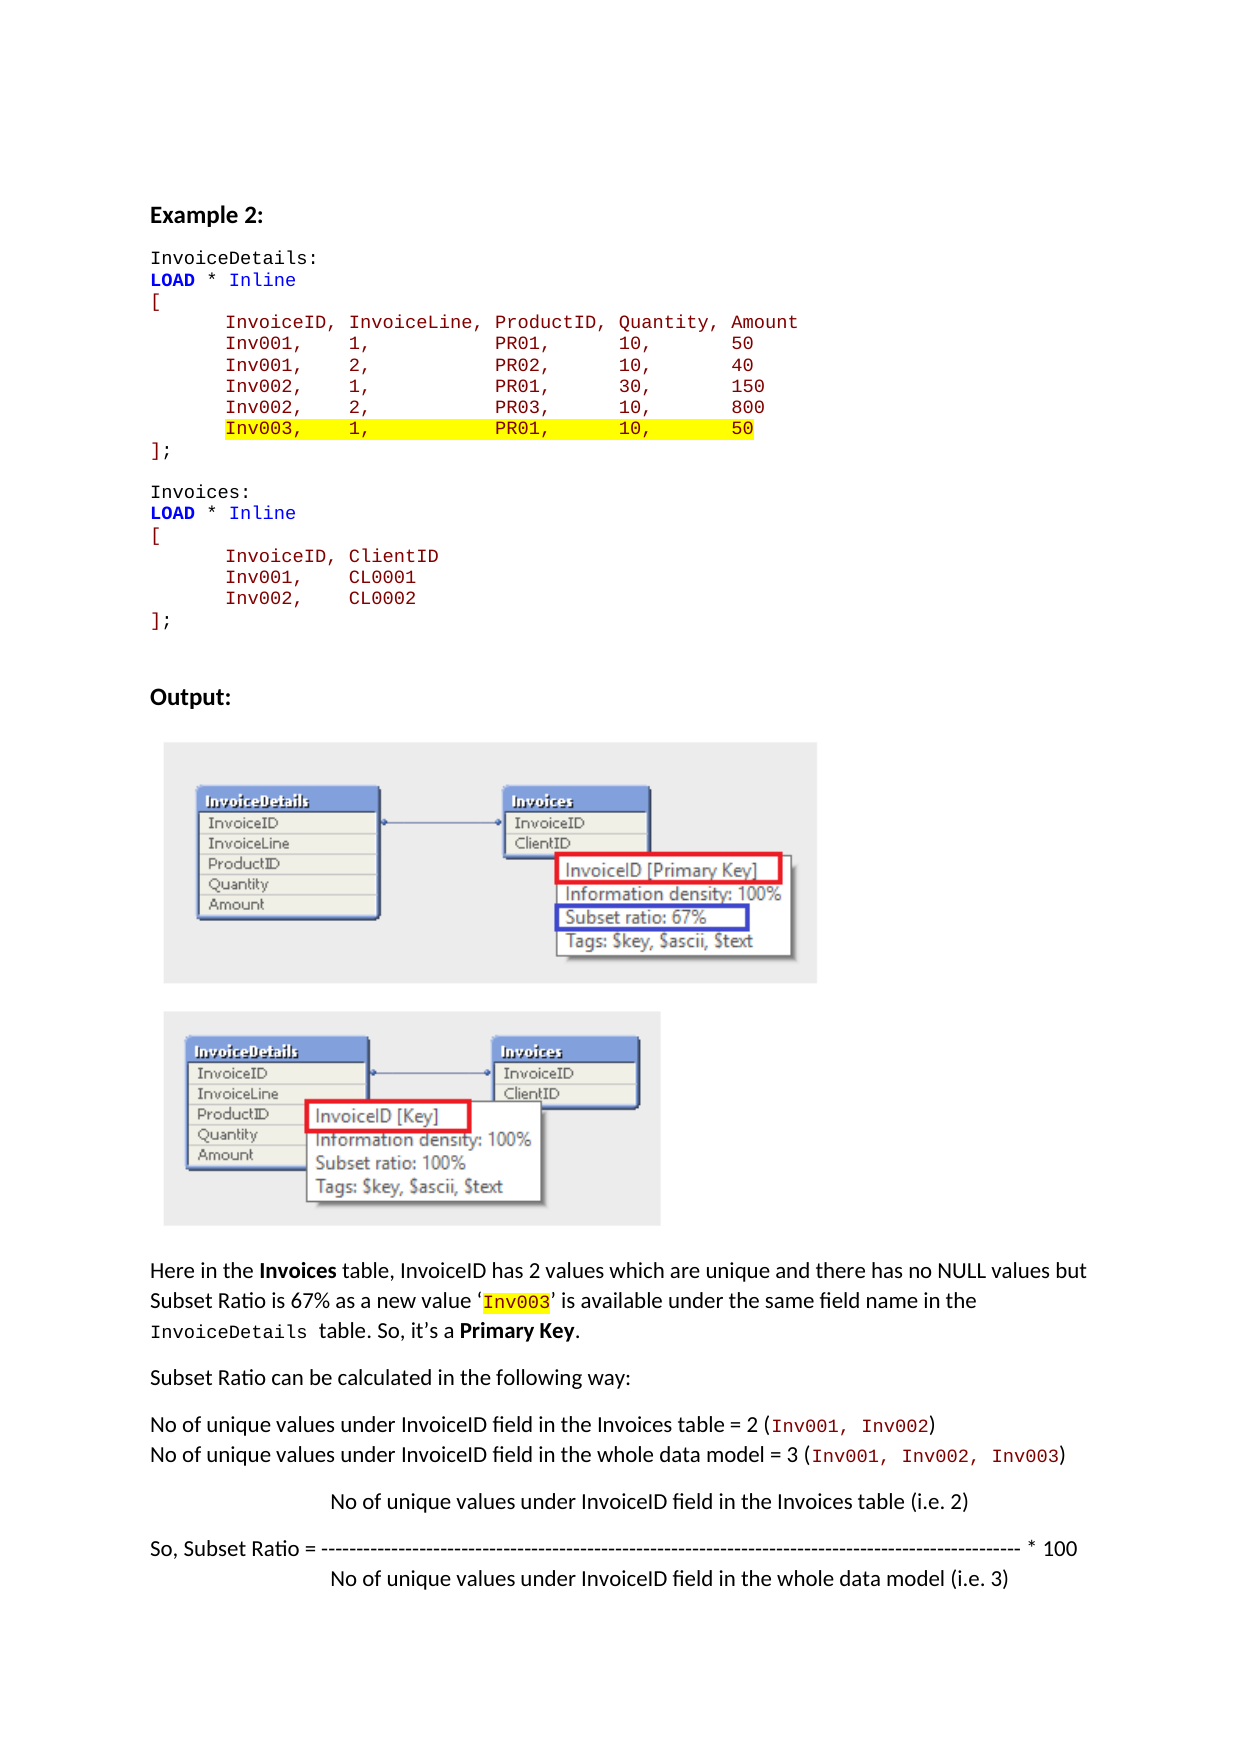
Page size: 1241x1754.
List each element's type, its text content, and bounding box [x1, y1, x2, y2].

picture [150, 730, 836, 1237]
text Example 2: [150, 199, 1090, 230]
text Output: [150, 681, 1090, 712]
text No of unique values under InvoiceID field in the Invoices table (i.e. 2) [150, 1487, 1090, 1515]
text So, Subset Ratio = ---------------------------------------------------------------------------------------------------- * 100 No of unique values under InvoiceID field in the whole data model (i.e. 3) [150, 1534, 1090, 1592]
text Subset Ratio can be calculated in the following way: [150, 1363, 1090, 1391]
text No of unique values under InvoiceID field in the Invoices table = 2 (Inv001, Inv002) No of unique values under InvoiceID field in the whole data model = 3 (Inv001, Inv002, Inv003) [150, 1410, 1090, 1468]
text InvoiceDetails: LOAD * Inline [ InvoiceID, InvoiceLine, ProductID, Quantity, Amount Inv001, 1, PR01, 10, 50 Inv001, 2, PR02, 10, 40 Inv002, 1, PR01, 30, 150 Inv002, 2, PR03, 10, 800 Inv003, 1, PR01, 10, 50 ]; Invoices: LOAD * Inline [ InvoiceID, ClientID Inv001, CL0001 Inv002, CL0002 ]; [150, 249, 1090, 632]
text Here in the Invoices table, InvoiceID has 2 values which are unique and there has no NULL values but Subset Ratio is 67% as a new value ‘Inv003’ is available under the same field name in the InvoiceDetails table. So, it’s a Primary Key. [150, 1256, 1090, 1344]
